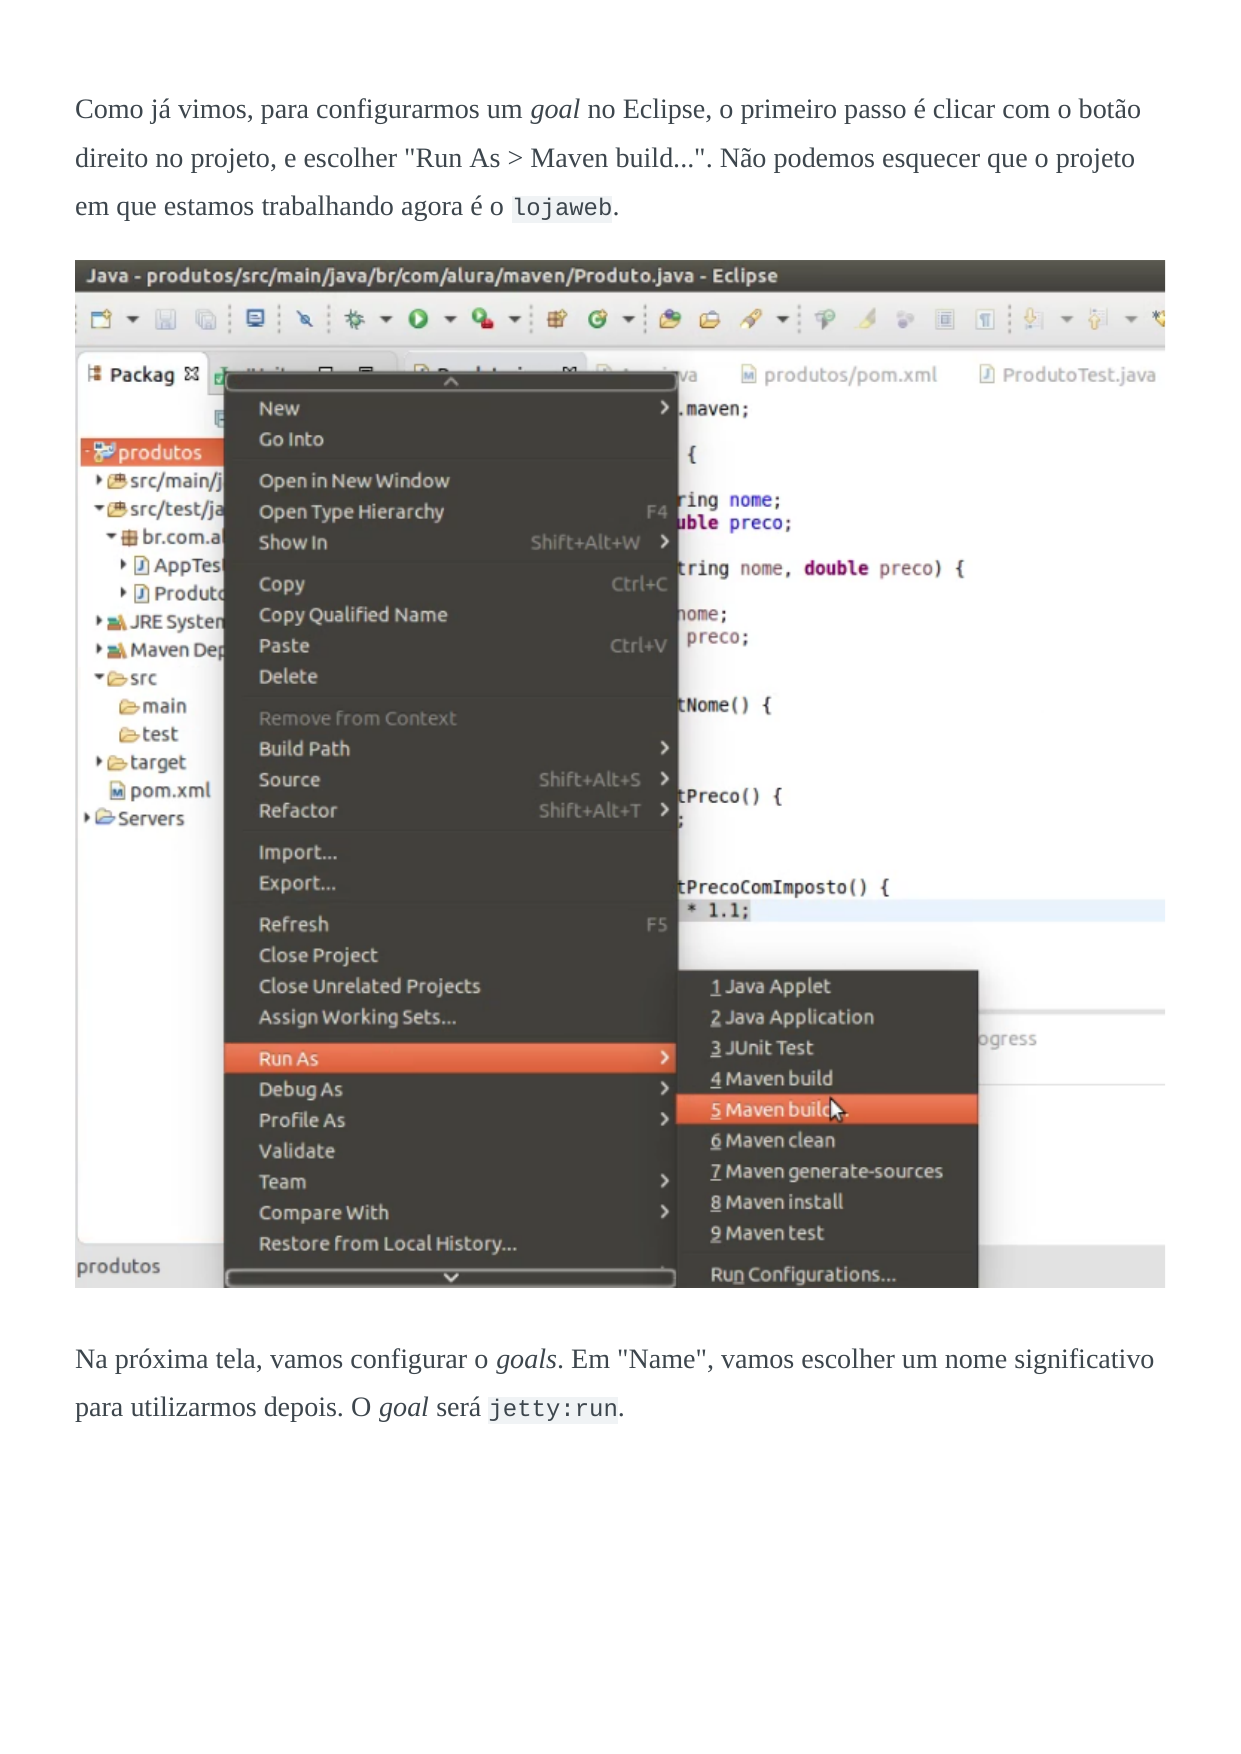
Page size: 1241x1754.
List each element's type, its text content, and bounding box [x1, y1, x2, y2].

text Na próxima tela, vamos configurar o goals. Em "Name", vamos escolher um nome significativo para utilizarmos depois. O goal será jetty:run. [75, 1326, 1165, 1424]
text Como já vimos, para configurarmos um goal no Eclipse, o primeiro passo é clicar com o botão direito no projeto, e escolher "Run As > Maven build...". Não podemos esquecer que o projeto em que estamos trabalhando agora é o lojaweb. [75, 75, 1165, 223]
picture [75, 260, 1166, 1288]
